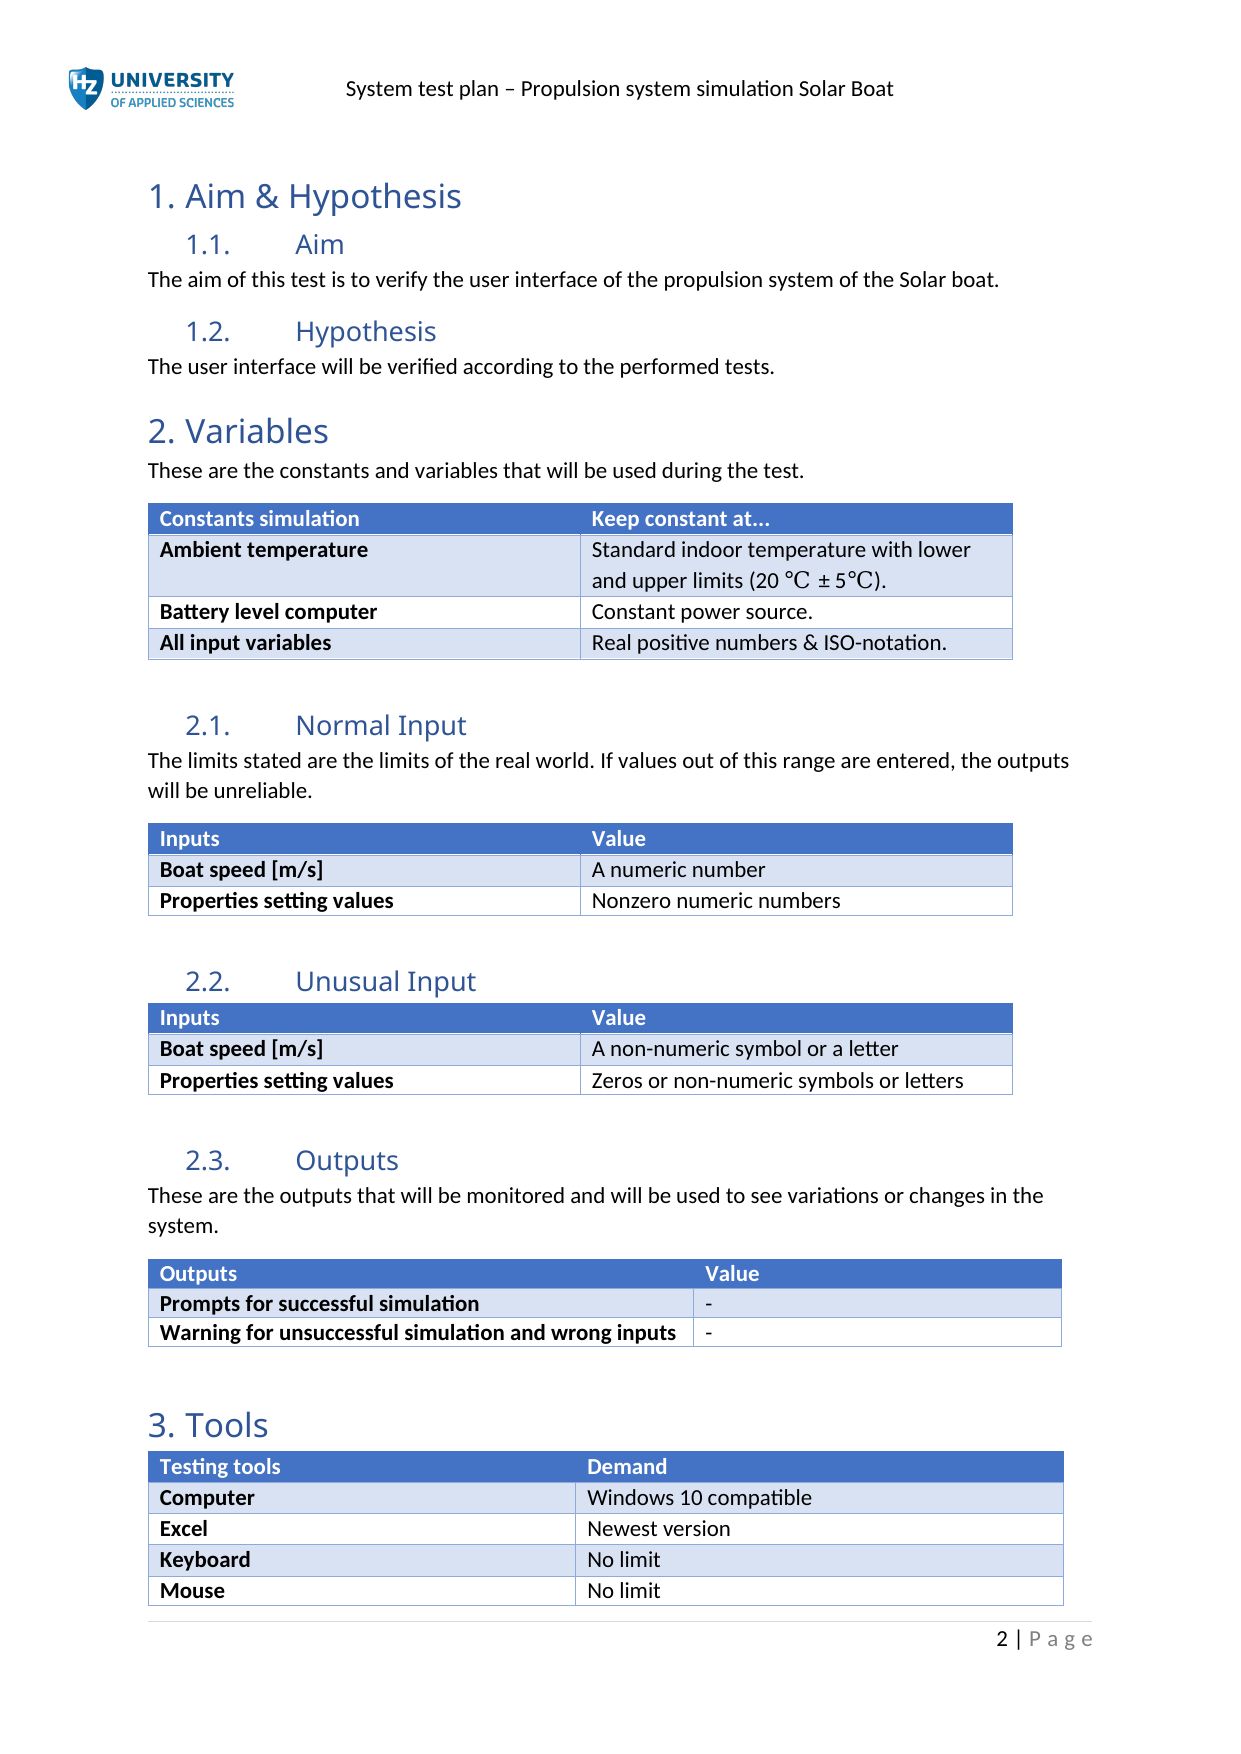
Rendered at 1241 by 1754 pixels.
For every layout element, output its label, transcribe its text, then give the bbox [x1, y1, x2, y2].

table_cell Standard indoor temperature with lower and upper limits (20 ℃ ± 5℃). [581, 536, 1012, 596]
table_cell Real positive numbers & ISO-notation. [581, 629, 1012, 658]
table_cell Mouse [149, 1577, 575, 1604]
subtitle Outputs [185, 1142, 1092, 1178]
table_cell Nonzero numeric numbers [581, 887, 1012, 915]
table_cell Properties setting values [149, 887, 580, 915]
subtitle Aim & Hypothesis [148, 173, 1092, 218]
table_header Testing tools [149, 1452, 575, 1482]
table_cell Prompts for successful simulation [149, 1289, 693, 1317]
table_header Constants simulation [149, 504, 580, 534]
table_header Value [694, 1260, 1061, 1288]
table_cell Battery level computer [149, 597, 580, 627]
subtitle Unusual Input [185, 963, 1092, 999]
table_cell Windows 10 compatible [576, 1483, 1063, 1513]
text These are the outputs that will be monitored and will be used to see variations or changes in the system. [148, 1181, 1092, 1240]
table_cell A non-numeric symbol or a letter [581, 1035, 1012, 1065]
table_header Demand [576, 1452, 1063, 1482]
table_cell Newest version [576, 1514, 1063, 1544]
table_cell Warning for unsuccessful simulation and wrong inputs [149, 1318, 693, 1346]
subtitle Tools [148, 1402, 1092, 1447]
table_cell Boat speed [m/s] [149, 1035, 580, 1065]
table_cell Computer [149, 1483, 575, 1513]
table_cell Boat speed [m/s] [149, 856, 580, 886]
table_cell Excel [149, 1514, 575, 1544]
subtitle Normal Input [185, 706, 1092, 743]
table_header Inputs [149, 1004, 580, 1033]
table_cell Zeros or non-numeric symbols or letters [581, 1066, 1012, 1094]
table_cell Ambient temperature [149, 536, 580, 596]
picture [68, 67, 234, 110]
table_header Keep constant at... [581, 504, 1012, 534]
subtitle Variables [148, 407, 1092, 453]
table_header Value [581, 1004, 1012, 1033]
table_cell All input variables [149, 629, 580, 658]
table_cell No limit [576, 1545, 1063, 1576]
text The user interface will be verified according to the performed tests. [148, 352, 1092, 380]
table_header Value [581, 824, 1012, 854]
table_header Inputs [149, 824, 580, 854]
table_cell A numeric number [581, 856, 1012, 886]
text The limits stated are the limits of the real world. If values out of this range are entered, the outputs will be unreliable. [148, 746, 1092, 804]
text The aim of this test is to verify the user interface of the propulsion system of the Solar boat. [148, 266, 1092, 294]
table_cell Keyboard [149, 1545, 575, 1576]
table_header Outputs [149, 1260, 693, 1288]
table_cell Constant power source. [581, 597, 1012, 627]
subtitle Aim [185, 226, 1092, 263]
subtitle Hypothesis [185, 312, 1092, 349]
table_cell - [694, 1318, 1061, 1346]
table_cell - [694, 1289, 1061, 1317]
text These are the constants and variables that will be used during the test. [148, 456, 1092, 484]
table_cell Properties setting values [149, 1066, 580, 1094]
table_cell No limit [576, 1577, 1063, 1604]
